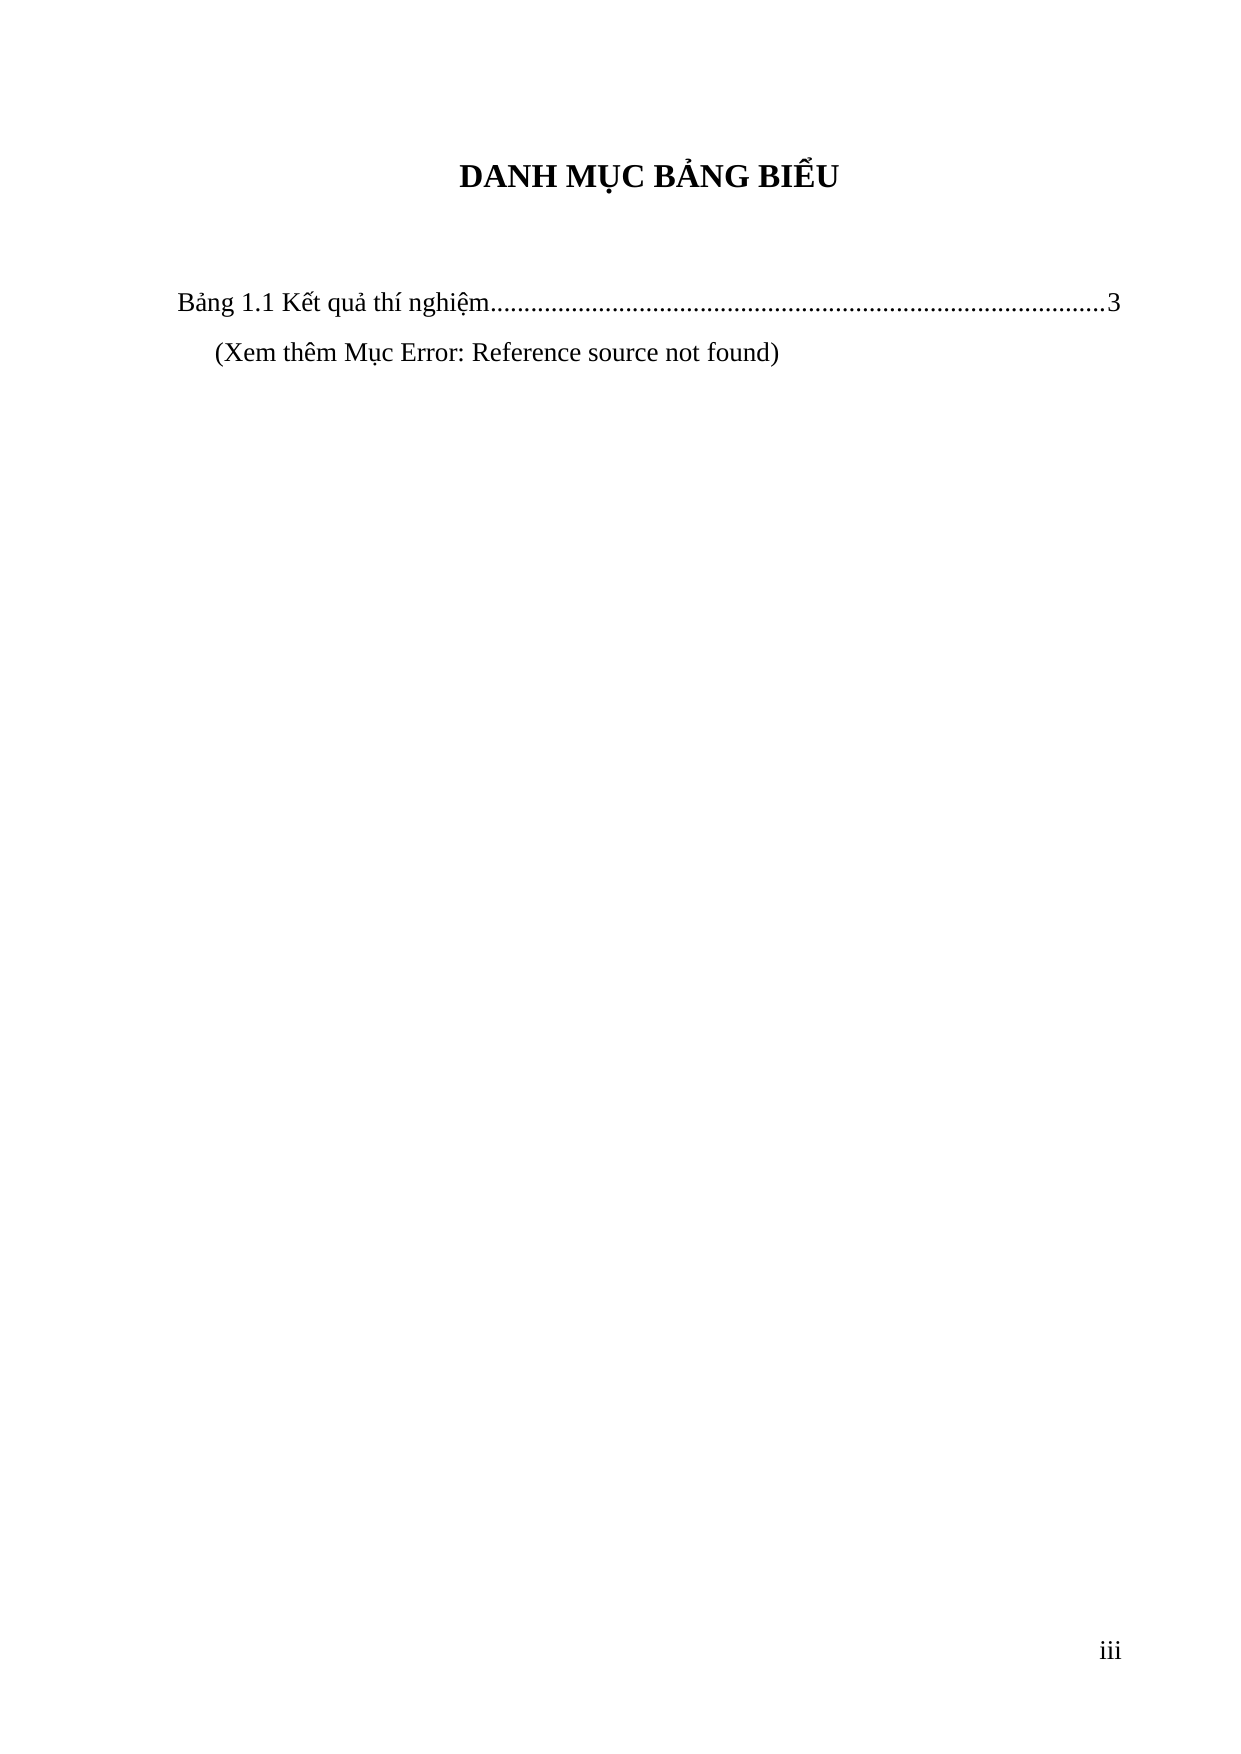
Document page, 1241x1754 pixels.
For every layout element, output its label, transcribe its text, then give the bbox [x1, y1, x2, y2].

text Bảng 1.1 Kết quả thí nghiệm 3 [177, 283, 1122, 321]
subtitle DANH MỤC BẢNG BIỂU [177, 138, 1122, 213]
